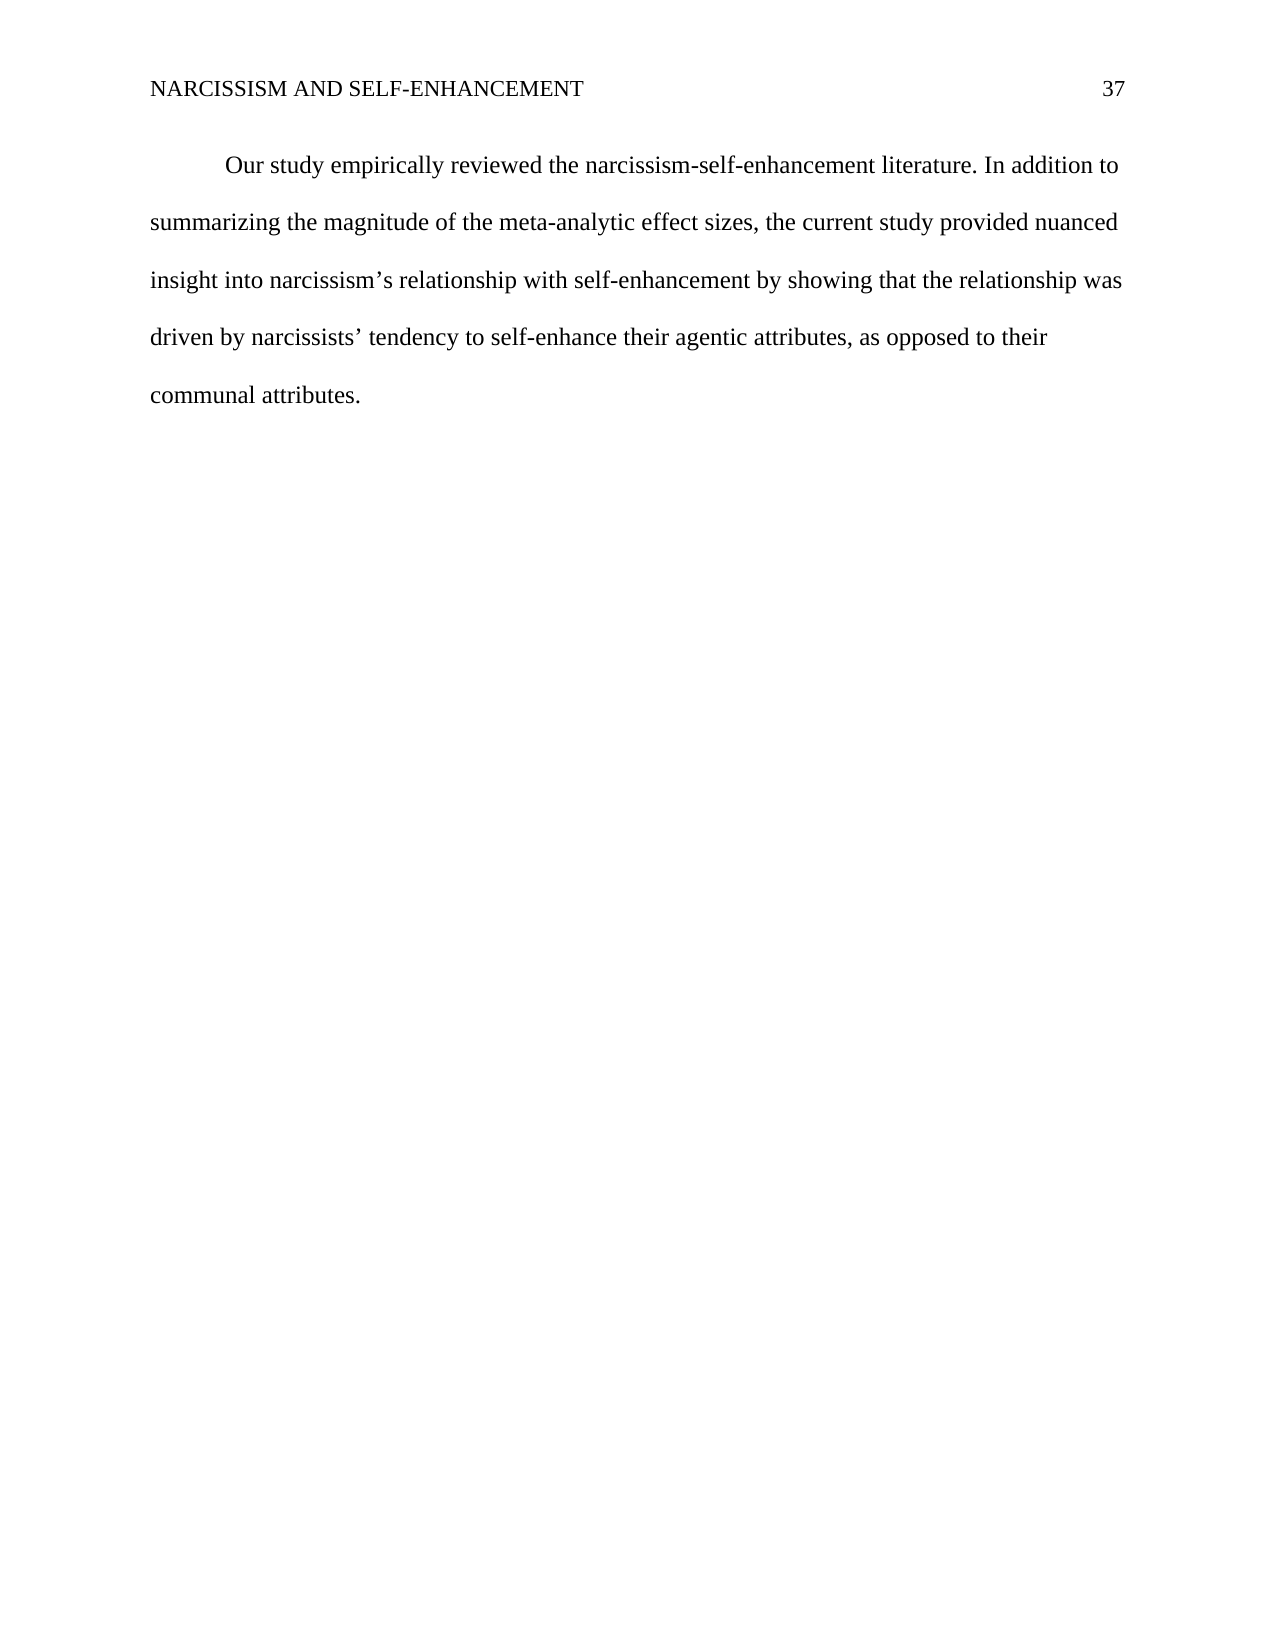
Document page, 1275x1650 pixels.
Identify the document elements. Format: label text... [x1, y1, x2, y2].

text Our study empirically reviewed the narcissism-self-enhancement literature. In addition to summarizing the magnitude of the meta-analytic effect sizes, the current study provided nuanced insight into narcissism’s relationship with self-enhancement by showing that the relationship was driven by narcissists’ tendency to self-enhance their agentic attributes, as opposed to their communal attributes. [150, 150, 1125, 409]
